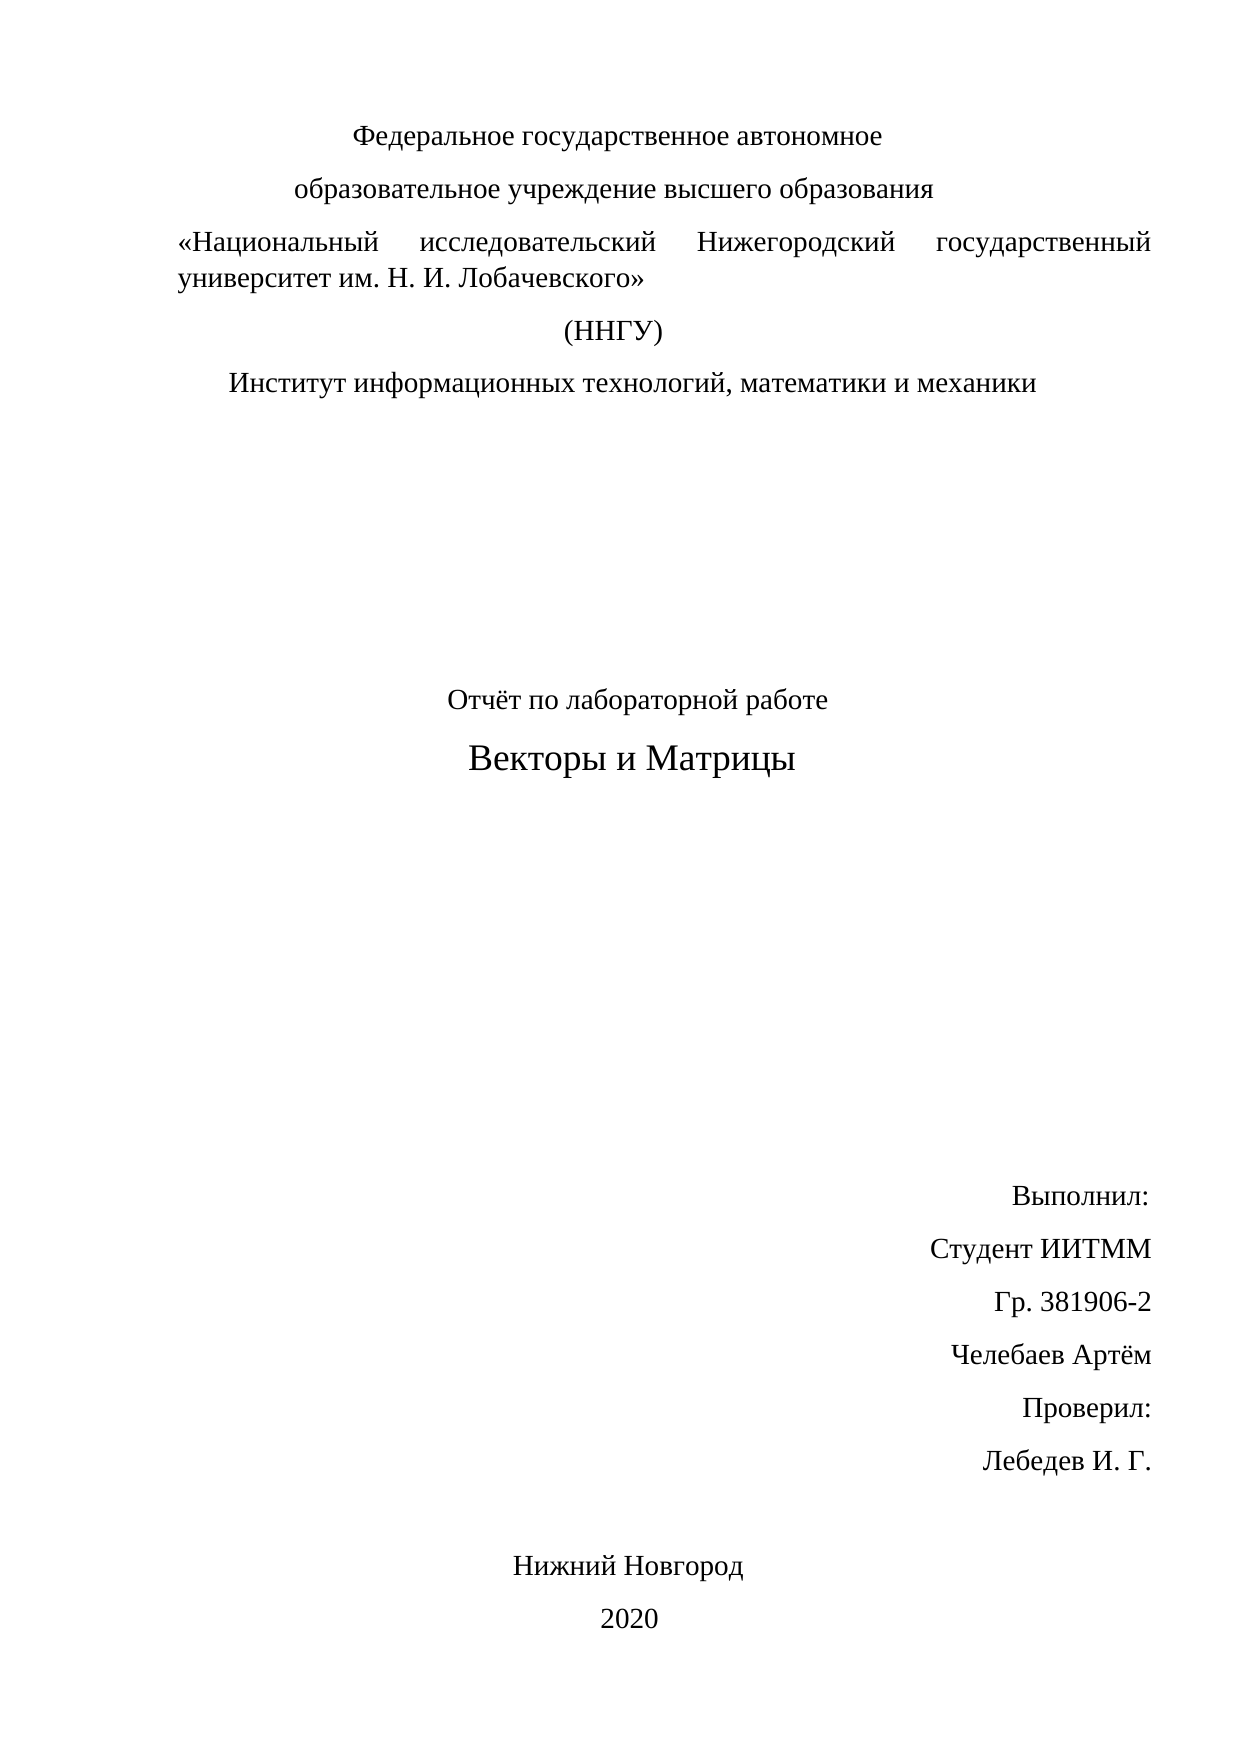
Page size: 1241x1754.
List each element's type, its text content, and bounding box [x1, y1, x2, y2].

text Институт информационных технологий, математики и механики [177, 366, 1152, 399]
text образовательное учреждение высшего образования [177, 171, 1152, 204]
text (ННГУ) [177, 313, 1152, 346]
text Федеральное государственное автономное [177, 118, 1152, 152]
text 2020 [177, 1601, 1152, 1635]
text Отчёт по лабораторной работе [177, 682, 1152, 716]
text Проверил: [177, 1390, 1152, 1423]
text «Национальный исследовательский Нижегородский государственный университет им. Н. И. Лобачевского» [177, 224, 1152, 293]
text Челебаев Артём [177, 1337, 1152, 1371]
text Векторы и Матрицы [177, 735, 1152, 778]
text Нижний Новгород [177, 1548, 1152, 1582]
text Студент ИИТММ [177, 1231, 1152, 1265]
text Лебедев И. Г. [177, 1443, 1152, 1476]
text Гр. 381906-2 [177, 1284, 1152, 1318]
text Выполнил: [177, 1178, 1152, 1211]
